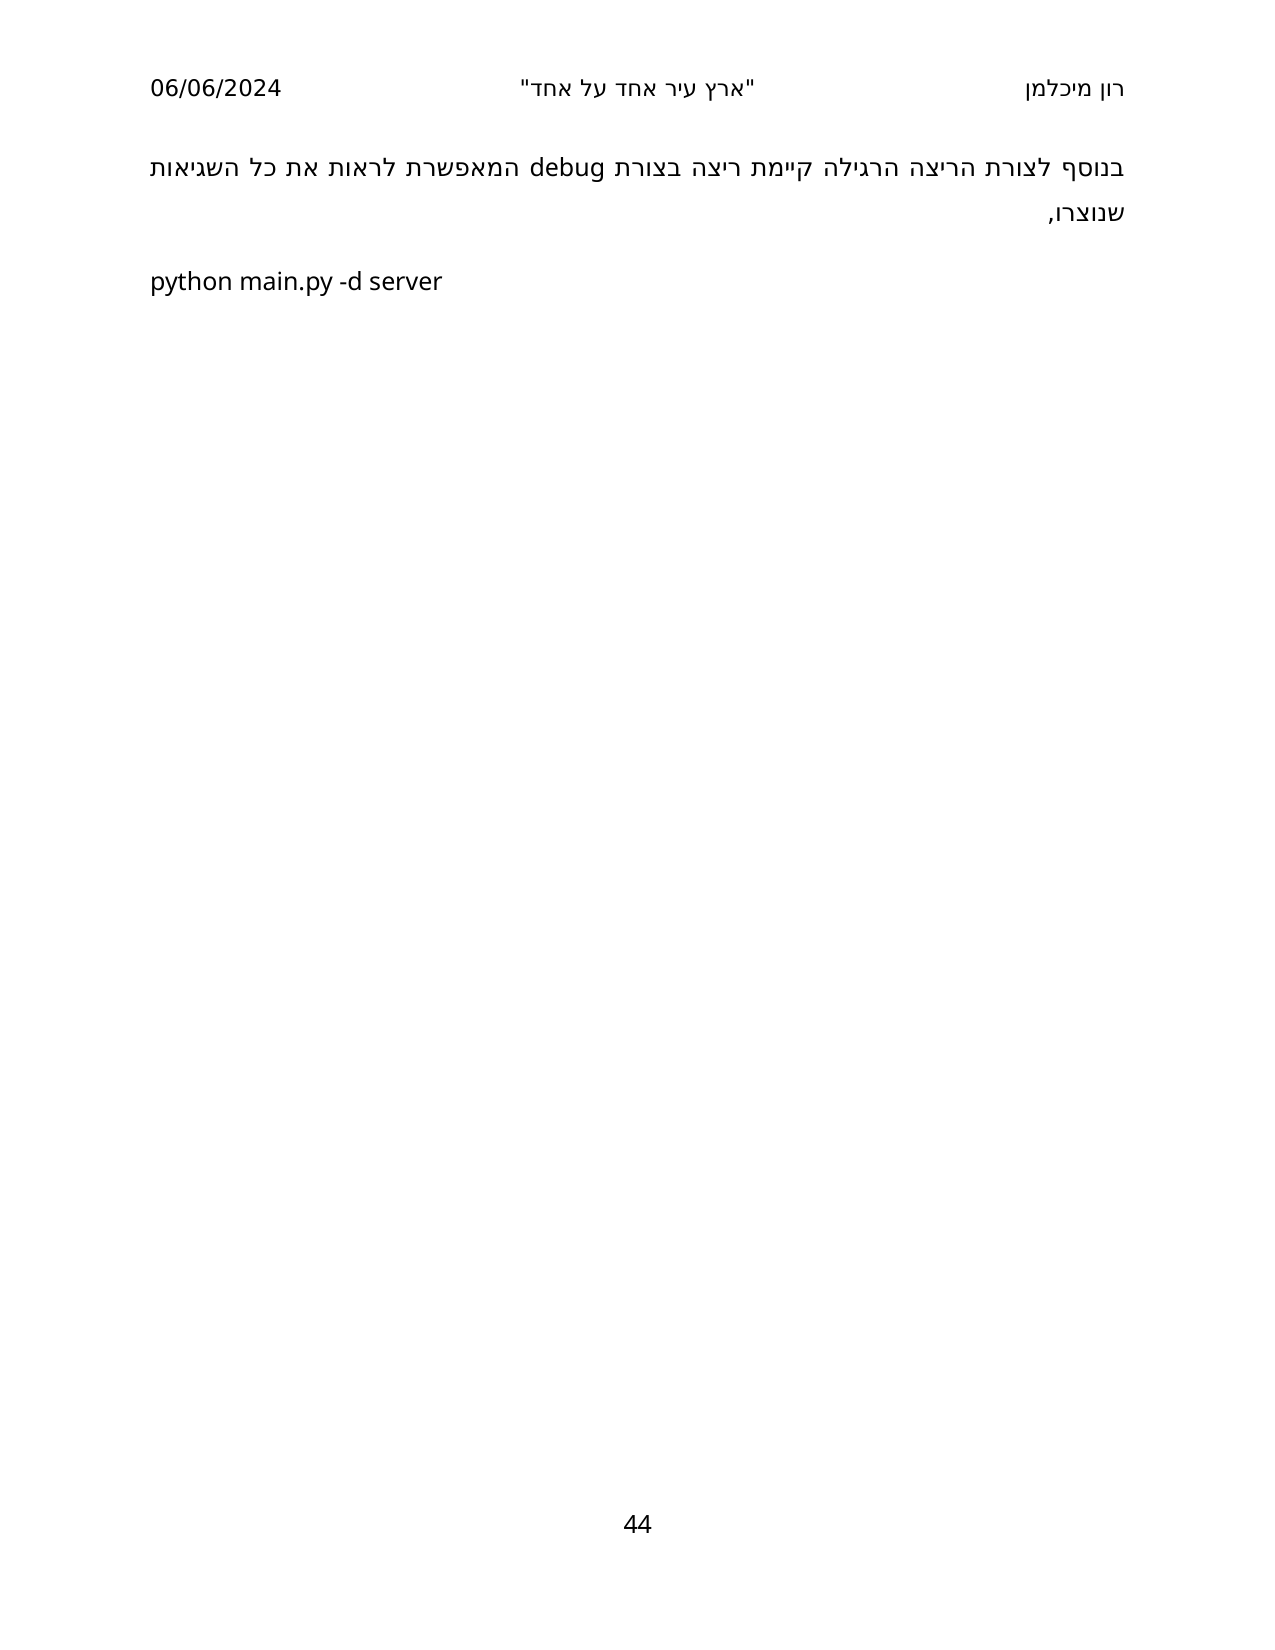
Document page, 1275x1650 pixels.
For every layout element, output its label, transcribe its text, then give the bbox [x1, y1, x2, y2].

text בנוסף לצורת הריצה הרגילה קיימת ריצה בצורת debug המאפשרת לראות את כל השגיאות שנוצרו, [150, 150, 1125, 228]
text python main.py -d server [150, 263, 1125, 297]
